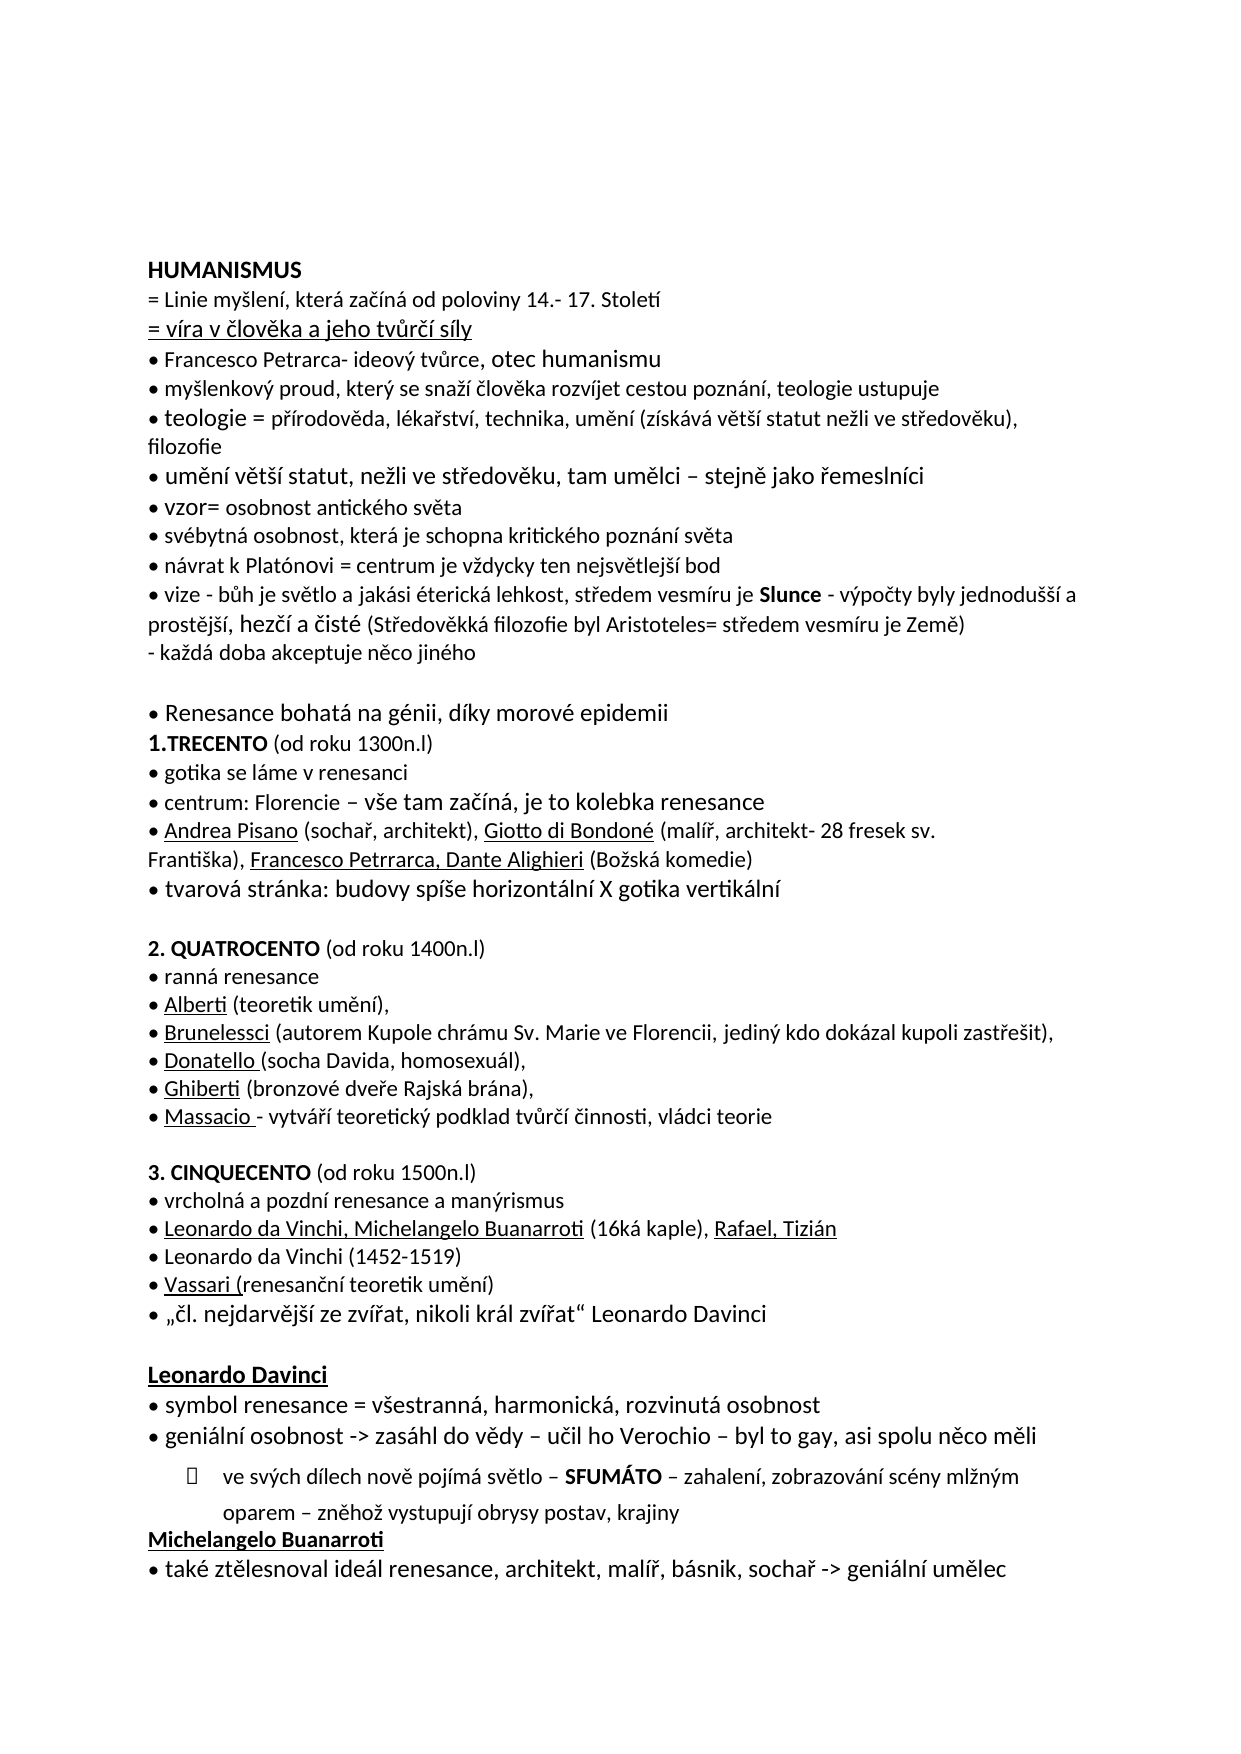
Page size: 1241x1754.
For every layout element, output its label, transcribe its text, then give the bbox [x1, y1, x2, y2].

text • Alberti (teoretik umění), [148, 990, 1093, 1018]
text • Renesance bohatá na génii, díky morové epidemii [148, 697, 1093, 728]
text 2. QUATROCENTO (od roku 1400n.l) [148, 934, 1093, 962]
text • Leonardo da Vinchi, Michelangelo Buanarroti (16ká kaple), Rafael, Tizián [148, 1214, 1093, 1242]
text • Francesco Petrarca- ideový tvůrce, otec humanismu [148, 343, 1093, 374]
text Leonardo Davinci [148, 1359, 1093, 1389]
text • svébytná osobnost, která je schopna kritického poznání světa [148, 521, 1093, 549]
text • ranná renesance [148, 962, 1093, 990]
text • návrat k Platónovi = centrum je vždycky ten nejsvětlejší bod [148, 549, 1093, 580]
text - každá doba akceptuje něco jiného [148, 638, 1093, 667]
text • „čl. nejdarvější ze zvířat, nikoli král zvířat“ Leonardo Davinci [148, 1298, 1093, 1328]
text • Leonardo da Vinchi (1452-1519) [148, 1242, 1093, 1270]
text • Vassari (renesanční teoretik umění) [148, 1270, 1093, 1298]
text HUMANISMUS [148, 254, 1093, 285]
text • symbol renesance = všestranná, harmonická, rozvinutá osobnost [148, 1389, 1093, 1420]
text • gotika se láme v renesanci [148, 758, 1093, 786]
text • vzor= osobnost antického světa [148, 491, 1093, 521]
text • vize - bůh je světlo a jakási éterická lehkost, středem vesmíru je Slunce - výpočty byly jednodušší a prostější, hezčí a čisté (Středověkká filozofie byl Aristoteles= středem vesmíru je Země) [148, 580, 1093, 638]
text • Massacio - vytváří teoretický podklad tvůrčí činnosti, vládci teorie [148, 1102, 1093, 1130]
text 3. CINQUECENTO (od roku 1500n.l) [148, 1158, 1093, 1186]
text • umění větší statut, nežli ve středověku, tam umělci – stejně jako řemeslníci [148, 460, 1093, 491]
text • také ztělesnoval ideál renesance, architekt, malíř, básnik, sochař -> geniální umělec [148, 1554, 1093, 1584]
text Františka), Francesco Petrrarca, Dante Alighieri (Božská komedie) [148, 845, 1093, 873]
text • centrum: Florencie – vše tam začíná, je to kolebka renesance [148, 786, 1093, 817]
text • teologie = přírodověda, lékařství, technika, umění (získává větší statut nežli ve středověku), filozofie [148, 402, 1093, 460]
text • geniální osobnost -> zasáhl do vědy – učil ho Verochio – byl to gay, asi spolu něco měli [148, 1420, 1093, 1451]
text 1.TRECENTO (od roku 1300n.l) [148, 728, 1093, 758]
text = víra v člověka a jeho tvůrčí síly [148, 313, 1093, 343]
text • Ghiberti (bronzové dveře Rajská brána), [148, 1074, 1093, 1102]
text • Andrea Pisano (sochař, architekt), Giotto di Bondoné (malíř, architekt- 28 fresek sv. [148, 817, 1093, 845]
text Michelangelo Buanarroti [148, 1526, 1093, 1554]
text • Brunelessci (autorem Kupole chrámu Sv. Marie ve Florencii, jediný kdo dokázal kupoli zastřešit), [148, 1018, 1093, 1046]
list ve svých dílech nově pojímá světlo – SFUMÁTO – zahalení, zobrazování scény mlžným oparem – zněhož vystupují obrysy postav, krajiny [185, 1451, 1093, 1526]
text • Donatello (socha Davida, homosexuál), [148, 1046, 1093, 1074]
text = Linie myšlení, která začíná od poloviny 14.- 17. Století [148, 285, 1093, 313]
text • tvarová stránka: budovy spíše horizontální X gotika vertikální [148, 873, 1093, 903]
text • vrcholná a pozdní renesance a manýrismus [148, 1186, 1093, 1214]
text • myšlenkový proud, který se snaží člověka rozvíjet cestou poznání, teologie ustupuje [148, 374, 1093, 402]
